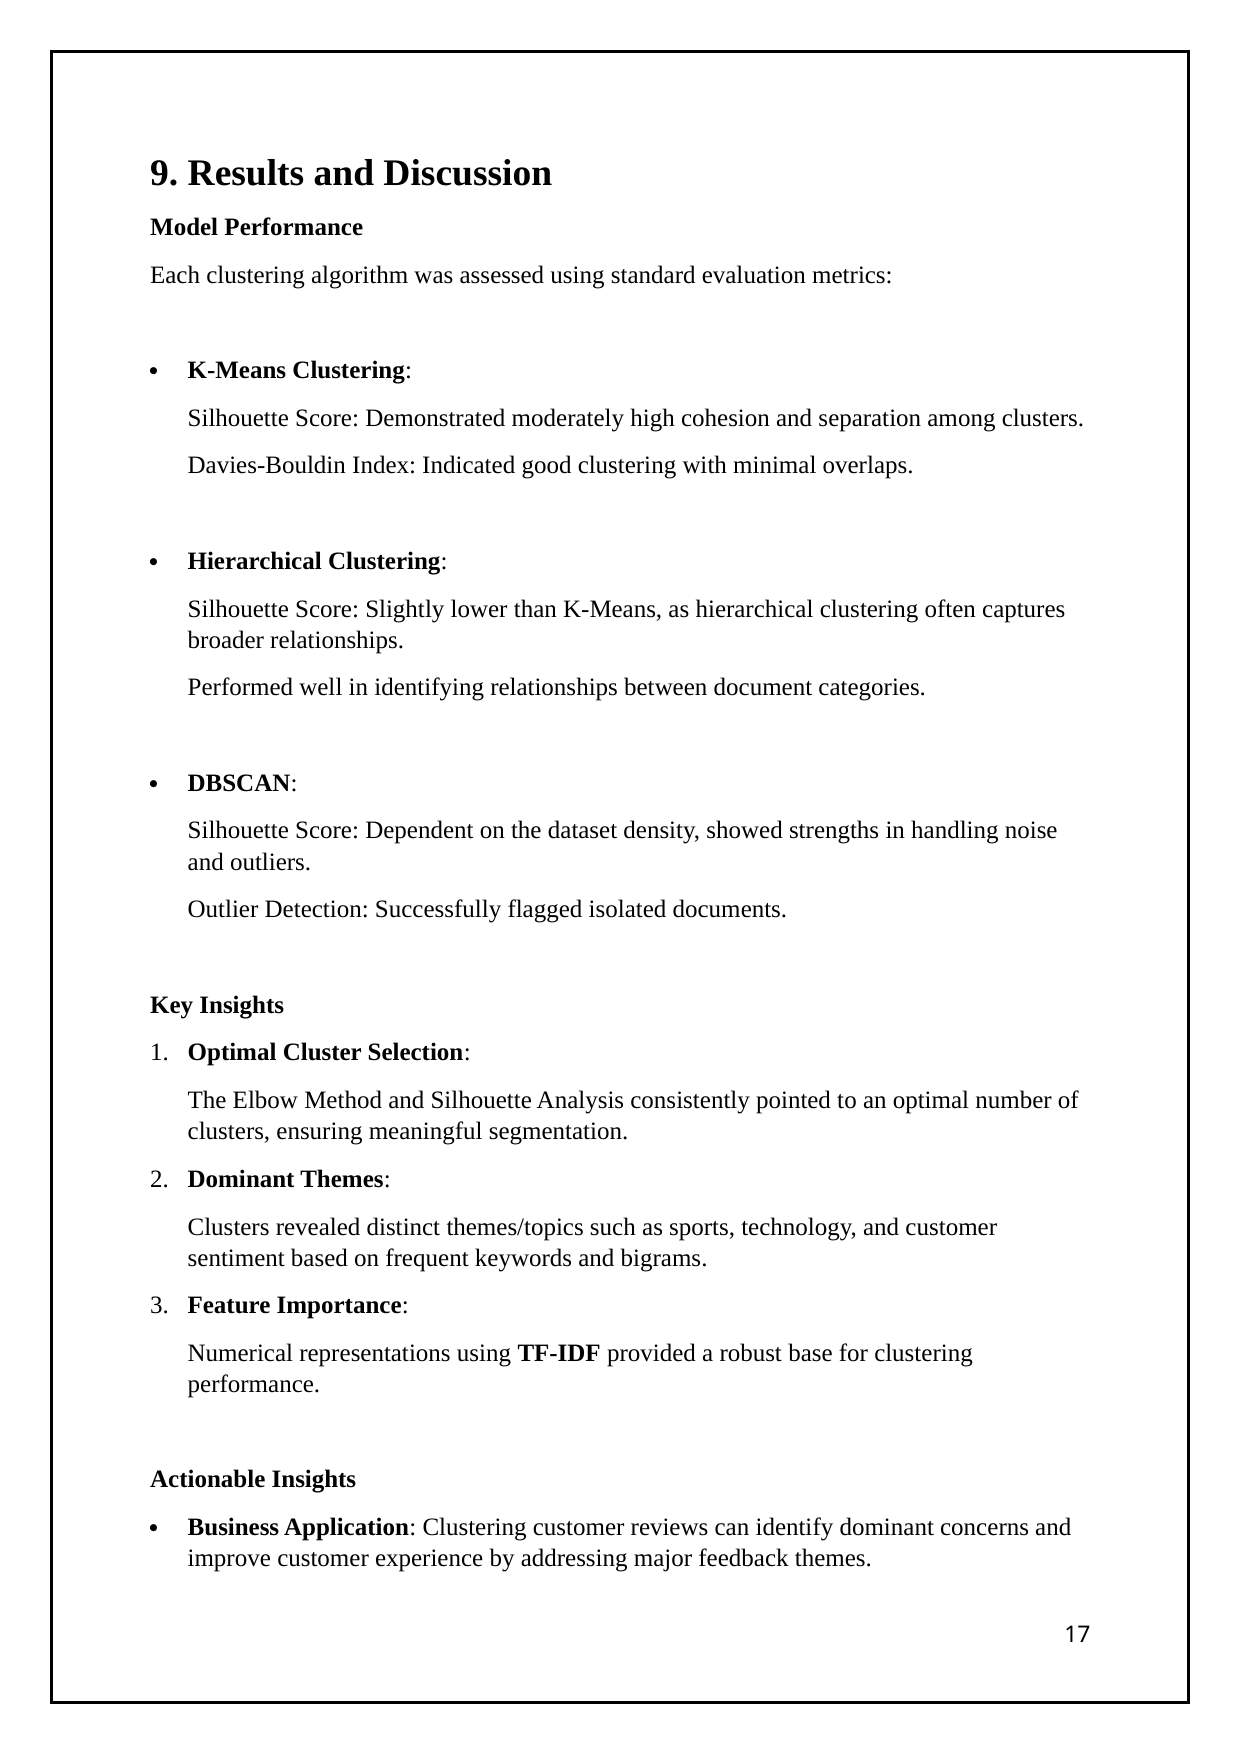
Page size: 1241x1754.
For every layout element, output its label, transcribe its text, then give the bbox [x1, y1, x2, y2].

text Outlier Detection: Successfully flagged isolated documents. [150, 894, 1090, 923]
text Davies-Bouldin Index: Indicated good clustering with minimal overlaps. [150, 451, 1090, 479]
text Silhouette Score: Slightly lower than K-Means, as hierarchical clustering often captures broader relationships. [187, 594, 1090, 653]
text Performed well in identifying relationships between document categories. [150, 672, 1090, 701]
text Model Performance [150, 212, 1090, 241]
text Numerical representations using TF-IDF provided a robust base for clustering performance. [187, 1338, 1090, 1398]
text Clusters revealed distinct themes/topics such as sports, technology, and customer sentiment based on frequent keywords and bigrams. [187, 1212, 1090, 1271]
text Silhouette Score: Dependent on the dataset density, showed strengths in handling noise and outliers. [187, 816, 1090, 875]
list Hierarchical Clustering: [150, 546, 1090, 575]
text Key Insights [150, 990, 1090, 1018]
list Optimal Cluster Selection: [150, 1037, 1090, 1066]
text The Elbow Method and Silhouette Analysis consistently pointed to an optimal number of clusters, ensuring meaningful segmentation. [187, 1085, 1090, 1145]
list Dominant Themes: [150, 1164, 1090, 1193]
list K-Means Clustering: [150, 355, 1090, 384]
text Each clustering algorithm was assessed using standard evaluation metrics: [150, 260, 1090, 288]
text 9. Results and Discussion [150, 150, 1090, 193]
list Feature Importance: [150, 1290, 1090, 1319]
text Silhouette Score: Demonstrated moderately high cohesion and separation among clusters. [150, 403, 1090, 432]
text Actionable Insights [150, 1464, 1090, 1493]
list Business Application: Clustering customer reviews can identify dominant concerns and improve customer experience by addressing major feedback themes. [150, 1512, 1090, 1572]
list DBSCAN: [150, 768, 1090, 797]
